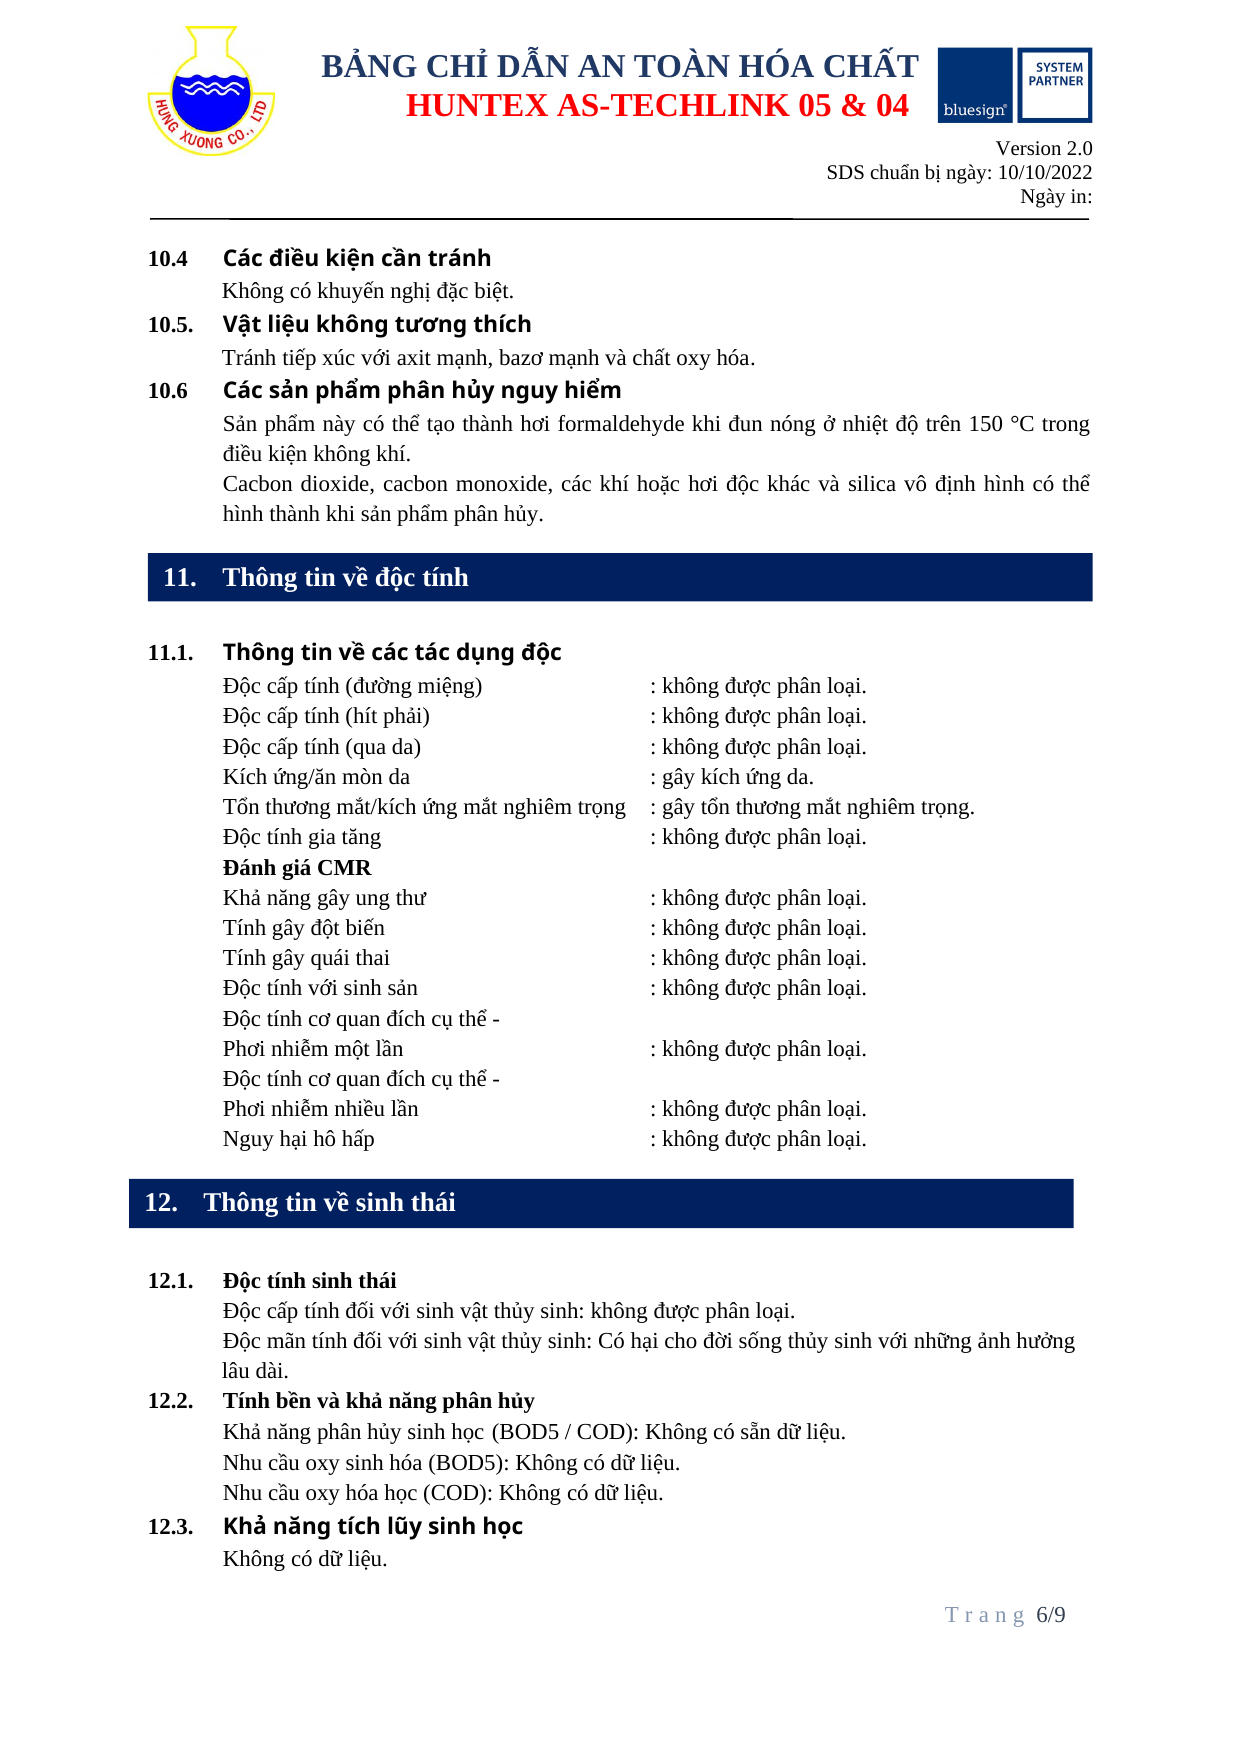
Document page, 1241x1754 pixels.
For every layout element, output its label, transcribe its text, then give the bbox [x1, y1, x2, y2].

text Cacbon dioxide, cacbon monoxide, các khí hoặc hơi độc khác và silica vô định hình có thể hình thành khi sản phẩm phân hủy. [223, 470, 1092, 527]
text 10.6 Các sản phẩm phân hủy nguy hiểm [148, 374, 1092, 405]
text Độc cấp tính (hít phải) : không được phân loại. [148, 702, 1092, 729]
text Sản phẩm này có thể tạo thành hơi formaldehyde khi đun nóng ở nhiệt độ trên 150 °C trong điều kiện không khí. [223, 410, 1092, 466]
text Độc cấp tính (đường miệng) : không được phân loại. [148, 672, 1092, 699]
text Tính gây đột biến : không được phân loại. [148, 914, 1092, 940]
text Tổn thương mắt/kích ứng mắt nghiêm trọng : gây tổn thương mắt nghiêm trọng. [148, 793, 1092, 819]
text Tránh tiếp xúc với axit mạnh, bazơ mạnh và chất oxy hóa. [222, 344, 1092, 370]
text Nhu cầu oxy hóa học (COD): Không có dữ liệu. [222, 1479, 1092, 1506]
text 10.4 Các điều kiện cần tránh [148, 242, 1092, 273]
picture [937, 45, 1093, 125]
text Độc tính cơ quan đích cụ thể - [148, 1065, 1092, 1091]
text Đánh giá CMR [148, 853, 1092, 880]
text 11.1. Thông tin về các tác dụng độc [148, 636, 1092, 668]
text Độc tính gia tăng : không được phân loại. [148, 823, 1092, 850]
text Khả năng gây ung thư : không được phân loại. [148, 884, 1092, 910]
text Phơi nhiễm nhiều lần : không được phân loại. [148, 1095, 1092, 1122]
text Khả năng phân hủy sinh học (BOD5 / COD): Không có sẵn dữ liệu. [148, 1418, 1092, 1444]
text Độc tính cơ quan đích cụ thể - [148, 1004, 1092, 1031]
picture [147, 26, 275, 156]
text Không có khuyến nghị đặc biệt. [148, 277, 1092, 304]
text 10.5. Vật liệu không tương thích [148, 308, 1092, 339]
text Độc mãn tính đối với sinh vật thủy sinh: Có hại cho đời sống thủy sinh với những ảnh hưởng lâu dài. [222, 1327, 1092, 1384]
text 12.3. Khả năng tích lũy sinh học [148, 1509, 1092, 1541]
text Độc tính với sinh sản : không được phân loại. [148, 974, 1092, 1001]
text Nhu cầu oxy sinh hóa (BOD5): Không có dữ liệu. [148, 1449, 1092, 1476]
text Độc cấp tính (qua da) : không được phân loại. [148, 733, 1092, 759]
text Không có dữ liệu. [148, 1546, 1092, 1572]
text Nguy hại hô hấp : không được phân loại. [148, 1125, 1092, 1152]
text Kích ứng/ăn mòn da : gây kích ứng da. [148, 763, 1092, 789]
text 12.1. Độc tính sinh thái [148, 1267, 1092, 1293]
text Độc cấp tính đối với sinh vật thủy sinh: không được phân loại. [148, 1297, 1092, 1323]
text Phơi nhiễm một lần : không được phân loại. [148, 1035, 1092, 1061]
text 12.2. Tính bền và khả năng phân hủy [148, 1388, 1092, 1414]
text Tính gây quái thai : không được phân loại. [148, 944, 1092, 971]
